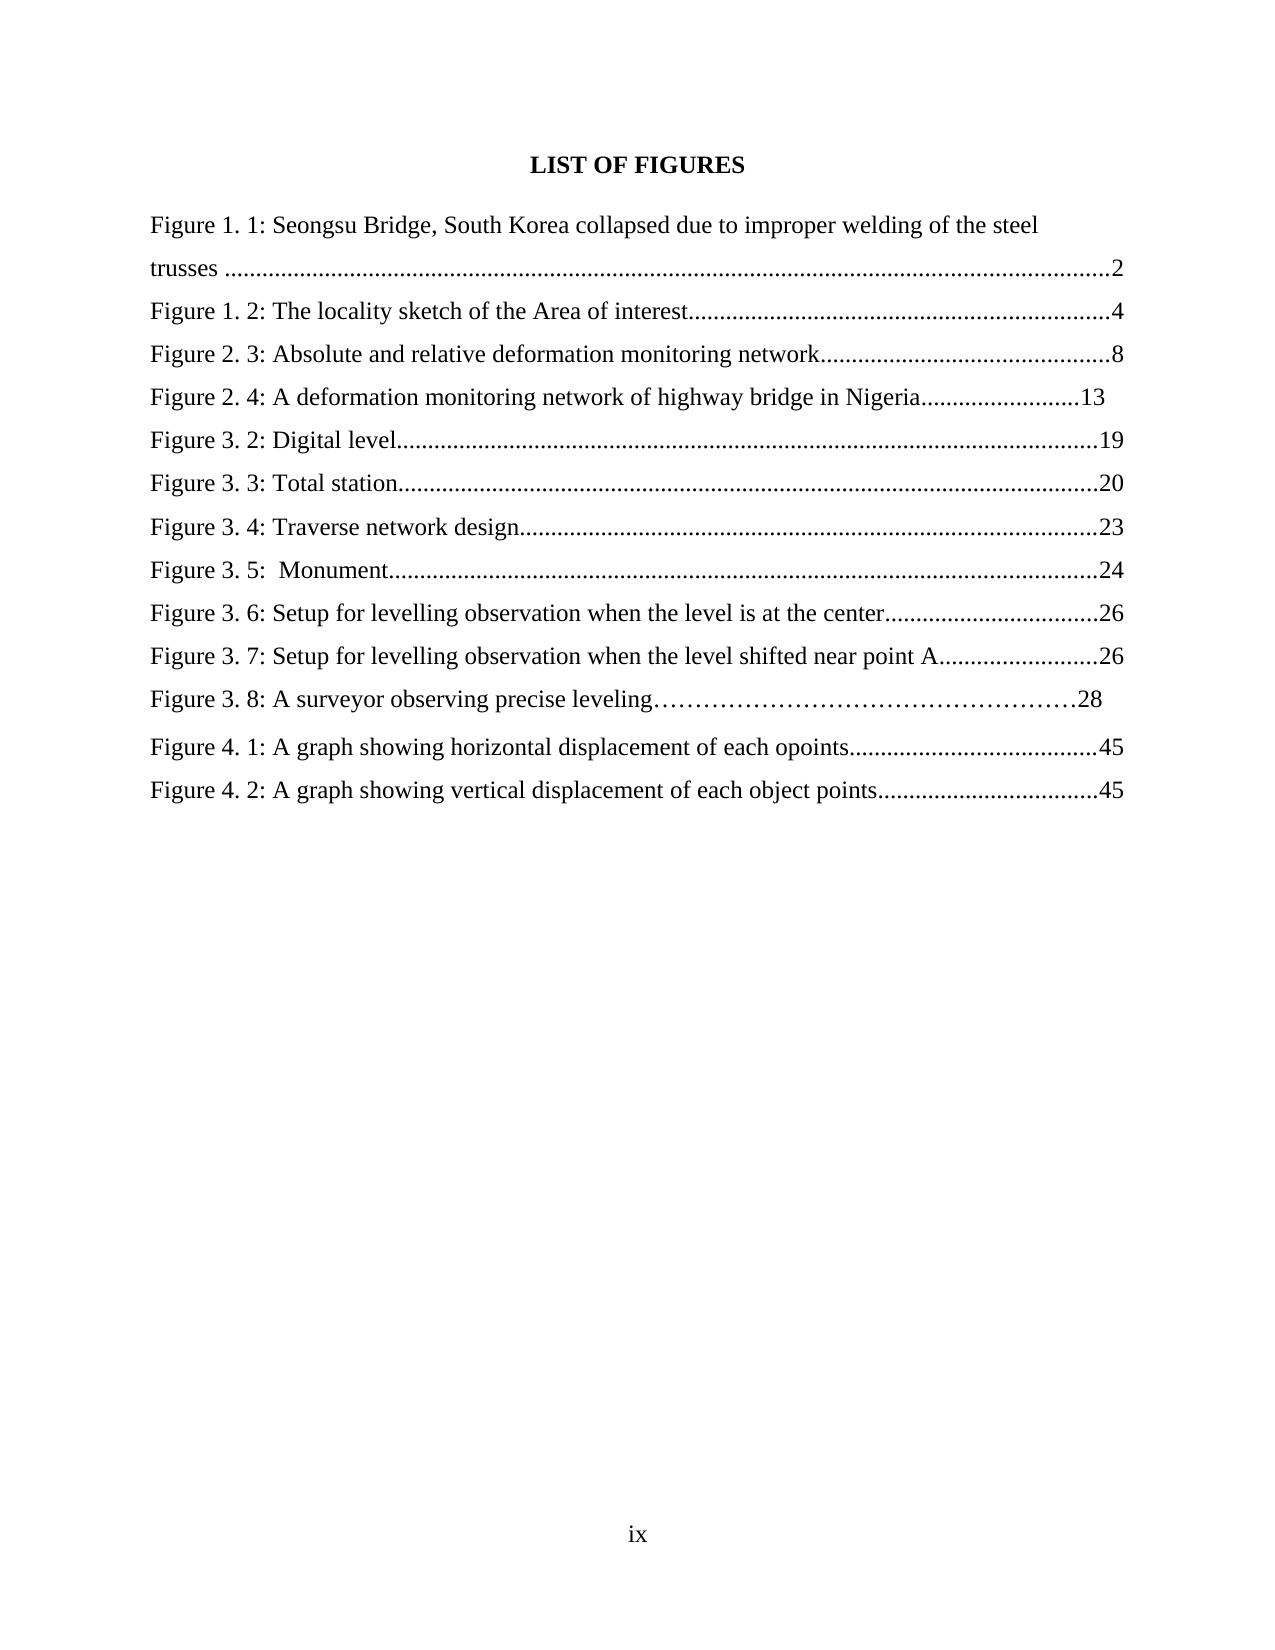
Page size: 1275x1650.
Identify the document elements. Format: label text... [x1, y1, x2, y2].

text LIST OF FIGURES [150, 150, 1125, 179]
text Figure 3. 5: Monument 24 [150, 555, 1125, 583]
text Figure 4. 1: A graph showing horizontal displacement of each opoints 45 [150, 732, 1125, 761]
text Figure 3. 3: Total station 20 [150, 468, 1125, 497]
text Figure 2. 3: Absolute and relative deformation monitoring network 8 [150, 339, 1125, 368]
text Figure 3. 2: Digital level 19 [150, 425, 1125, 454]
text Figure 1. 1: Seongsu Bridge, South Korea collapsed due to improper welding of the steel trusses . 2 [150, 210, 1125, 282]
text Figure 3. 8: A surveyor observing precise leveling……………………………………………28 [150, 684, 1125, 713]
text Figure 3. 7: Setup for levelling observation when the level shifted near point A 26 [150, 641, 1125, 670]
text Figure 2. 4: A deformation monitoring network of highway bridge in Nigeria 13 [150, 382, 1125, 411]
text Figure 1. 2: The locality sketch of the Area of interest 4 [150, 296, 1125, 325]
text Figure 3. 4: Traverse network design 23 [150, 512, 1125, 540]
text Figure 4. 2: A graph showing vertical displacement of each object points 45 [150, 775, 1125, 804]
text Figure 3. 6: Setup for levelling observation when the level is at the center 26 [150, 598, 1125, 627]
